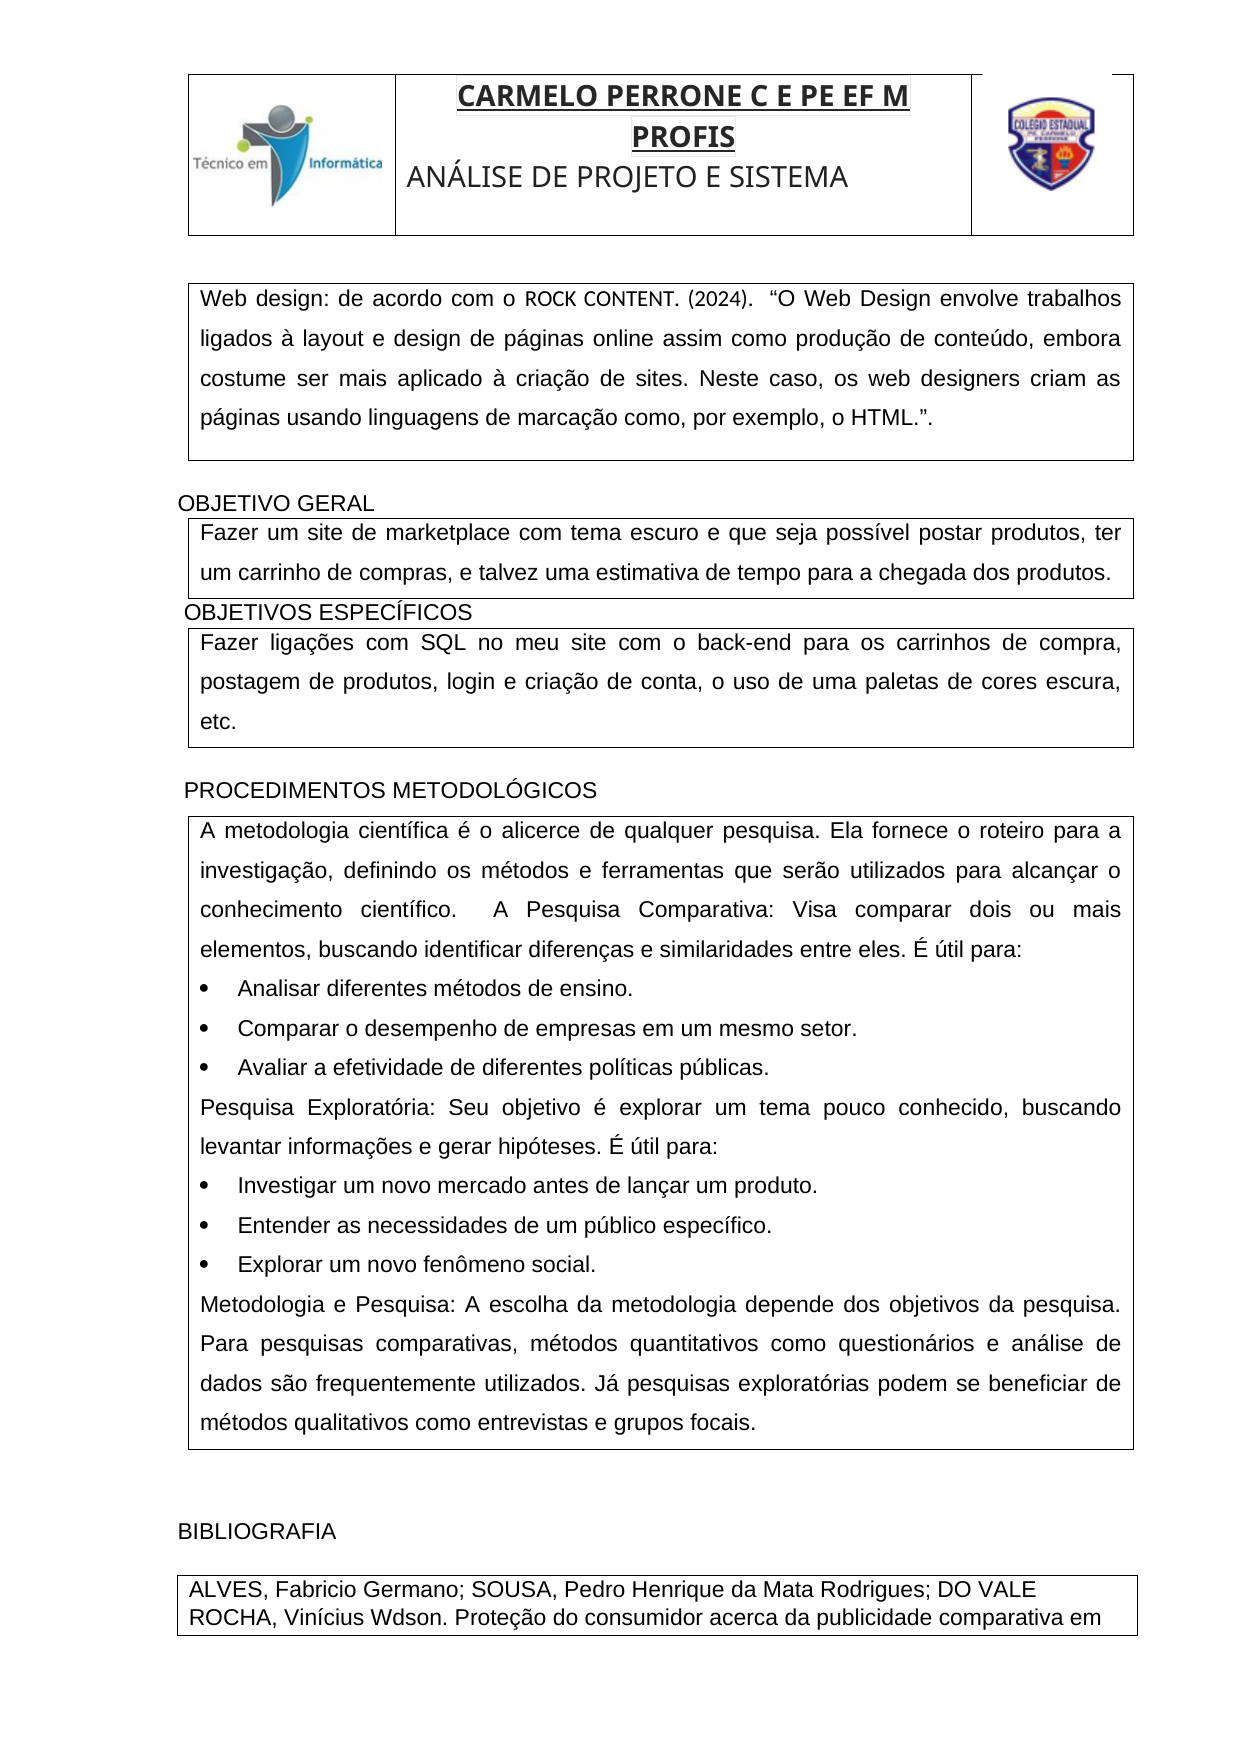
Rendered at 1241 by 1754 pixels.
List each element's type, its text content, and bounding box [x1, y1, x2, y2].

table_header A metodologia científica é o alicerce de qualquer pesquisa. Ela fornece o roteiro para a investigação, definindo os métodos e ferramentas que serão utilizados para alcançar o conhecimento científico. A Pesquisa Comparativa: Visa comparar dois ou mais elementos, buscando identificar diferenças e similaridades entre eles. É útil para: Analisar diferentes métodos de ensino. Comparar o desempenho de empresas em um mesmo setor. Avaliar a efetividade de diferentes políticas públicas. Pesquisa Exploratória: Seu objetivo é explorar um tema pouco conhecido, buscando levantar informações e gerar hipóteses. É útil para: Investigar um novo mercado antes de lançar um produto. Entender as necessidades de um público específico. Explorar um novo fenômeno social. Metodologia e Pesquisa: A escolha da metodologia depende dos objetivos da pesquisa. Para pesquisas comparativas, métodos quantitativos como questionários e análise de dados são frequentemente utilizados. Já pesquisas exploratórias podem se beneficiar de métodos qualitativos como entrevistas e grupos focais. [189, 817, 1133, 1449]
text PROCEDIMENTOS METODOLÓGICOS [177, 777, 1122, 803]
text OBJETIVO GERAL [177, 490, 1122, 516]
table_header Fazer um site de marketplace com tema escuro e que seja possível postar produtos, ter um carrinho de compras, e talvez uma estimativa de tempo para a chegada dos produtos. [189, 519, 1133, 598]
text OBJETIVOS ESPECÍFICOS [177, 599, 1122, 626]
text BIBLIOGRAFIA [177, 1518, 1122, 1544]
table_header Fazer ligações com SQL no meu site com o back-end para os carrinhos de compra, postagem de produtos, login e criação de conta, o uso de uma paletas de cores escura, etc. [189, 629, 1133, 747]
picture [193, 104, 383, 207]
picture [982, 74, 1112, 199]
